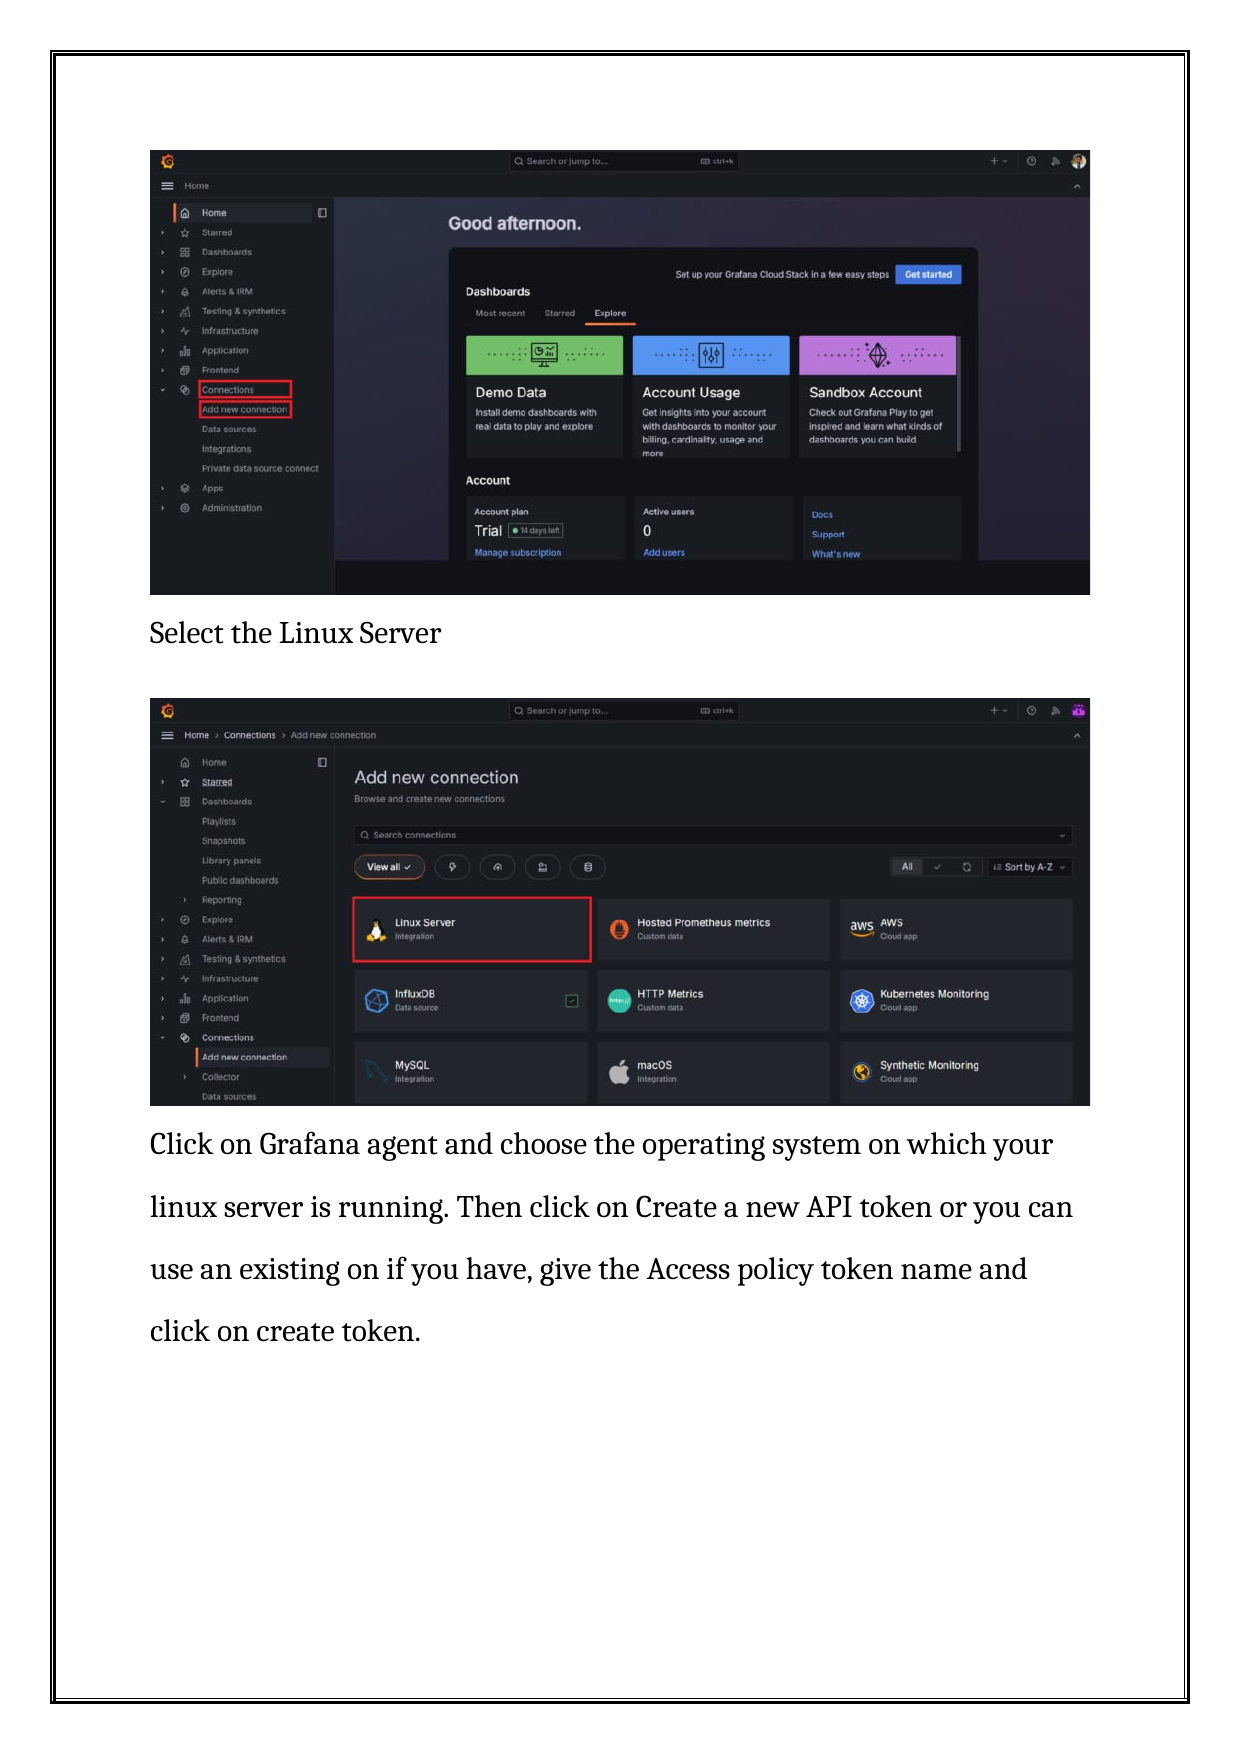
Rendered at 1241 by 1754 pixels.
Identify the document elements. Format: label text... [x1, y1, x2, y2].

picture [150, 698, 1091, 1106]
text Click on Grafana agent and choose the operating system on which your linux server is running. Then click on Create a new API token or you can use an existing on if you have, give the Access policy token name and click on create token. [150, 1126, 1090, 1376]
picture [150, 150, 1091, 595]
text Select the Linux Server [150, 616, 1090, 678]
